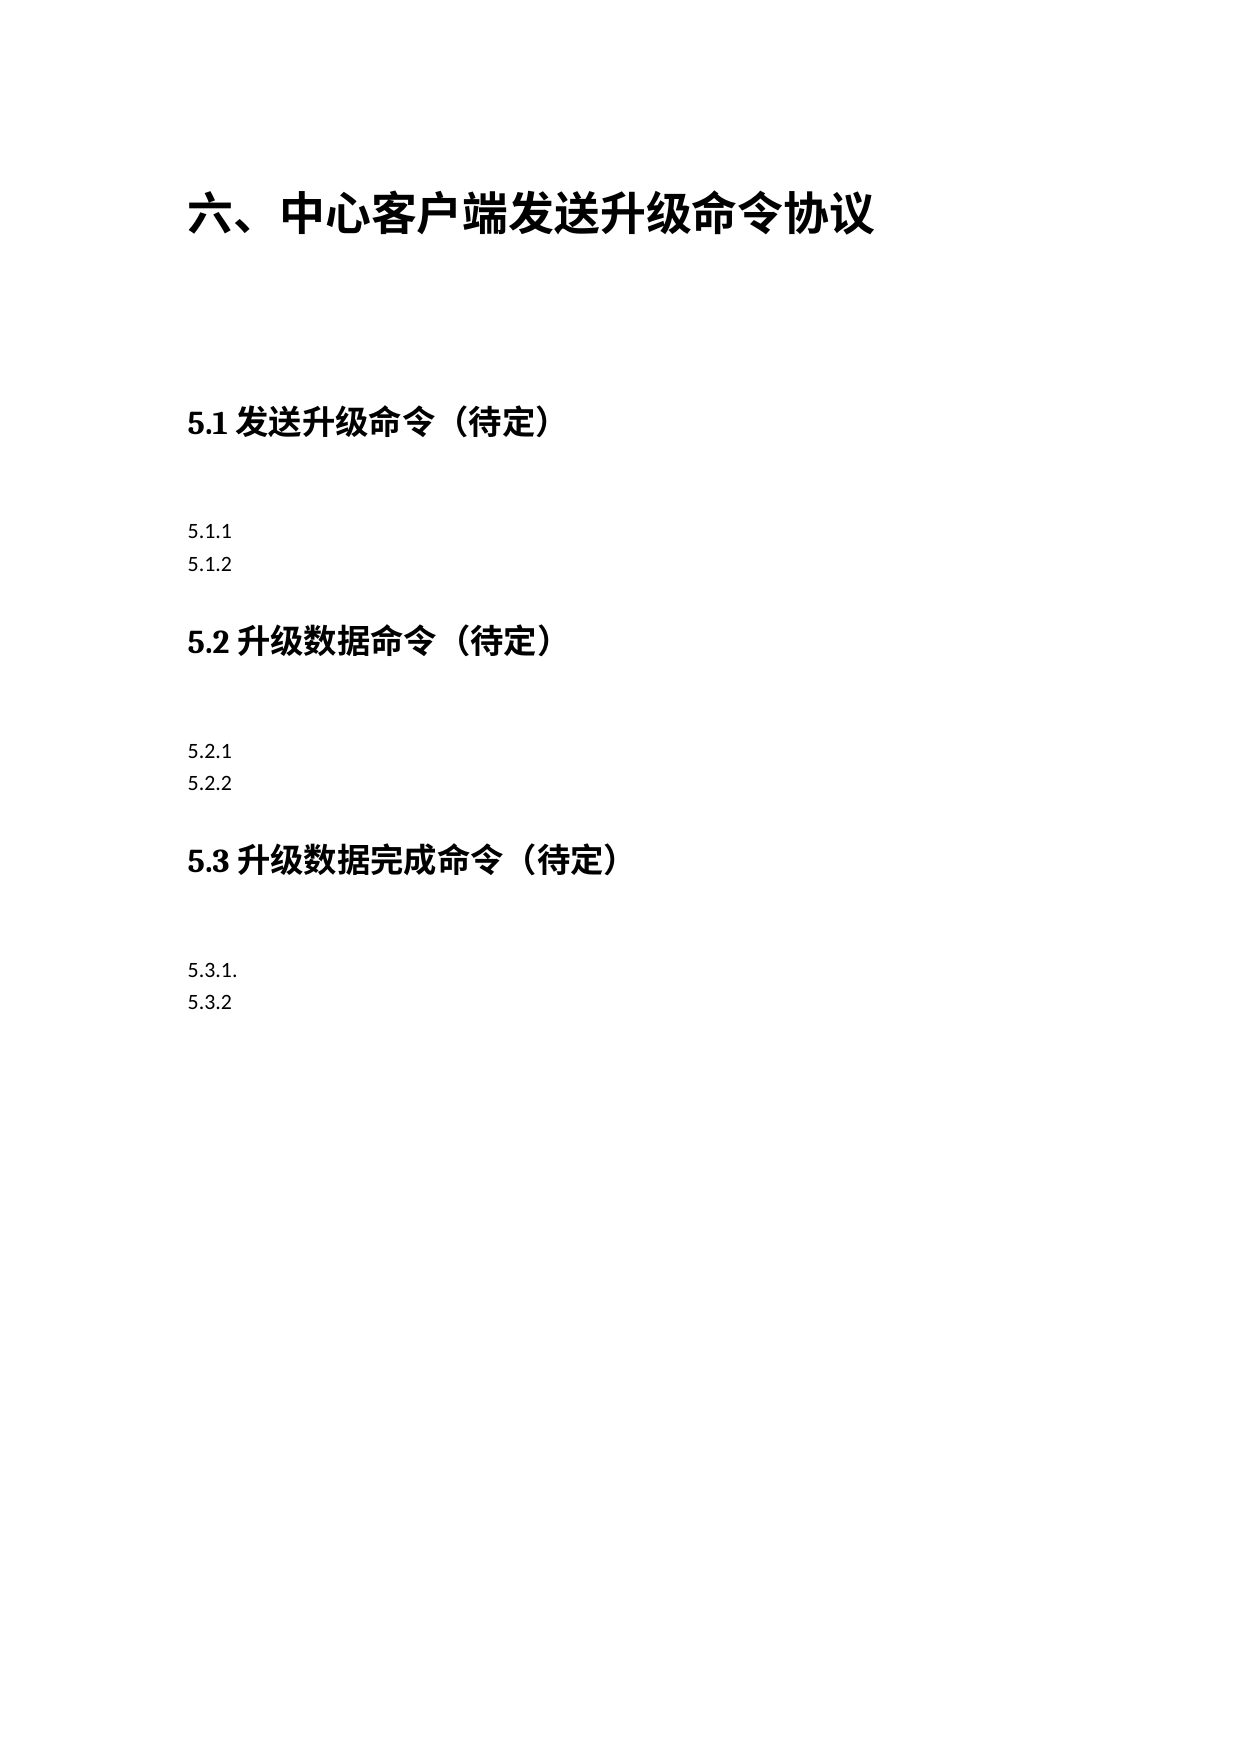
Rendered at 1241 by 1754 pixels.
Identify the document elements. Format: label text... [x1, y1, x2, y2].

text 5.3.2 [187, 986, 1053, 1018]
subtitle 5.2 升级数据命令（待定） [187, 607, 1053, 672]
text 5.1.2 [187, 547, 1053, 579]
subtitle 5.1 发送升级命令（待定） [187, 387, 1053, 452]
text 5.2.2 [187, 766, 1053, 799]
subtitle 5.3 升级数据完成命令（待定） [187, 826, 1053, 891]
text 5.2.1 [187, 734, 1053, 766]
text 5.1.1 [187, 514, 1053, 547]
text 5.3.1. [187, 953, 1053, 986]
subtitle 六、中心客户端发送升级命令协议 [187, 162, 1053, 259]
